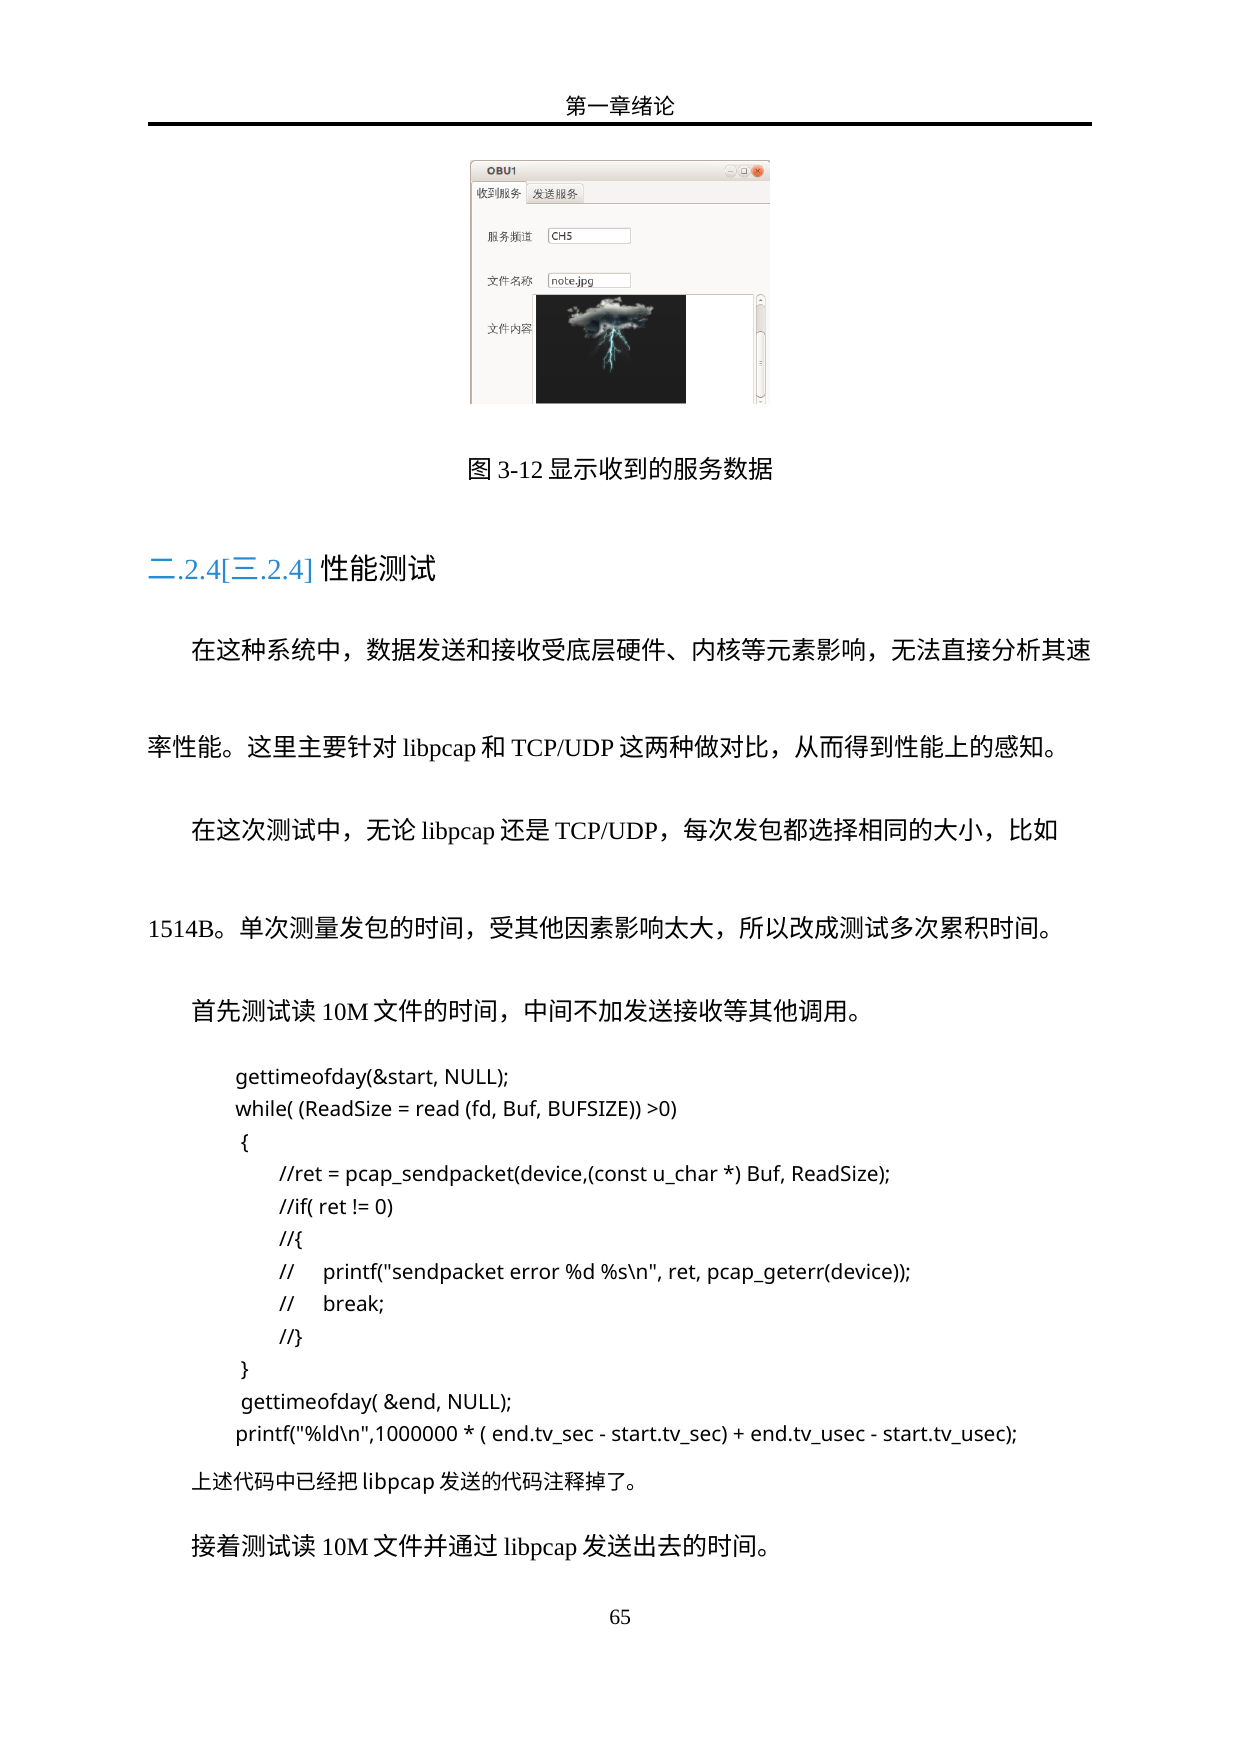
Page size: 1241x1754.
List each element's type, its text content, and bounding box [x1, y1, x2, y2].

text 上述代码中已经把libpcap发送的代码注释掉了。 [148, 1464, 1092, 1497]
text while( (ReadSize = read (fd, Buf, BUFSIZE)) >0) [148, 1093, 1092, 1125]
picture [470, 160, 770, 404]
text gettimeofday( &end, NULL); [148, 1385, 1092, 1418]
text //ret = pcap_sendpacket(device,(const u_char *) Buf, ReadSize); [148, 1158, 1092, 1190]
text } [148, 1353, 1092, 1385]
text { [148, 1125, 1092, 1158]
text 在这次测试中，无论libpcap还是TCP/UDP，每次发包都选择相同的大小，比如1514B。单次测量发包的时间，受其他因素影响太大，所以改成测试多次累积时间。 [148, 796, 1092, 959]
text // break; [148, 1288, 1092, 1320]
text 首先测试读10M文件的时间，中间不加发送接收等其他调用。 [148, 977, 1092, 1042]
text 在这种系统中，数据发送和接收受底层硬件、内核等元素影响，无法直接分析其速率性能。这里主要针对libpcap和TCP/UDP这两种做对比，从而得到性能上的感知。 [148, 616, 1092, 778]
text 图3-12显示收到的服务数据 [148, 435, 1092, 500]
text //{ [148, 1223, 1092, 1255]
text gettimeofday(&start, NULL); [148, 1060, 1092, 1093]
text //} [148, 1320, 1092, 1353]
text 接着测试读10M文件并通过libpcap发送出去的时间。 [148, 1512, 1092, 1577]
text 性能测试 [148, 534, 1092, 599]
text // printf("sendpacket error %d %s\n", ret, pcap_geterr(device)); [148, 1255, 1092, 1288]
text printf("%ld\n",1000000 * ( end.tv_sec - start.tv_sec) + end.tv_usec - start.tv_usec); [148, 1418, 1092, 1450]
text //if( ret != 0) [148, 1190, 1092, 1223]
